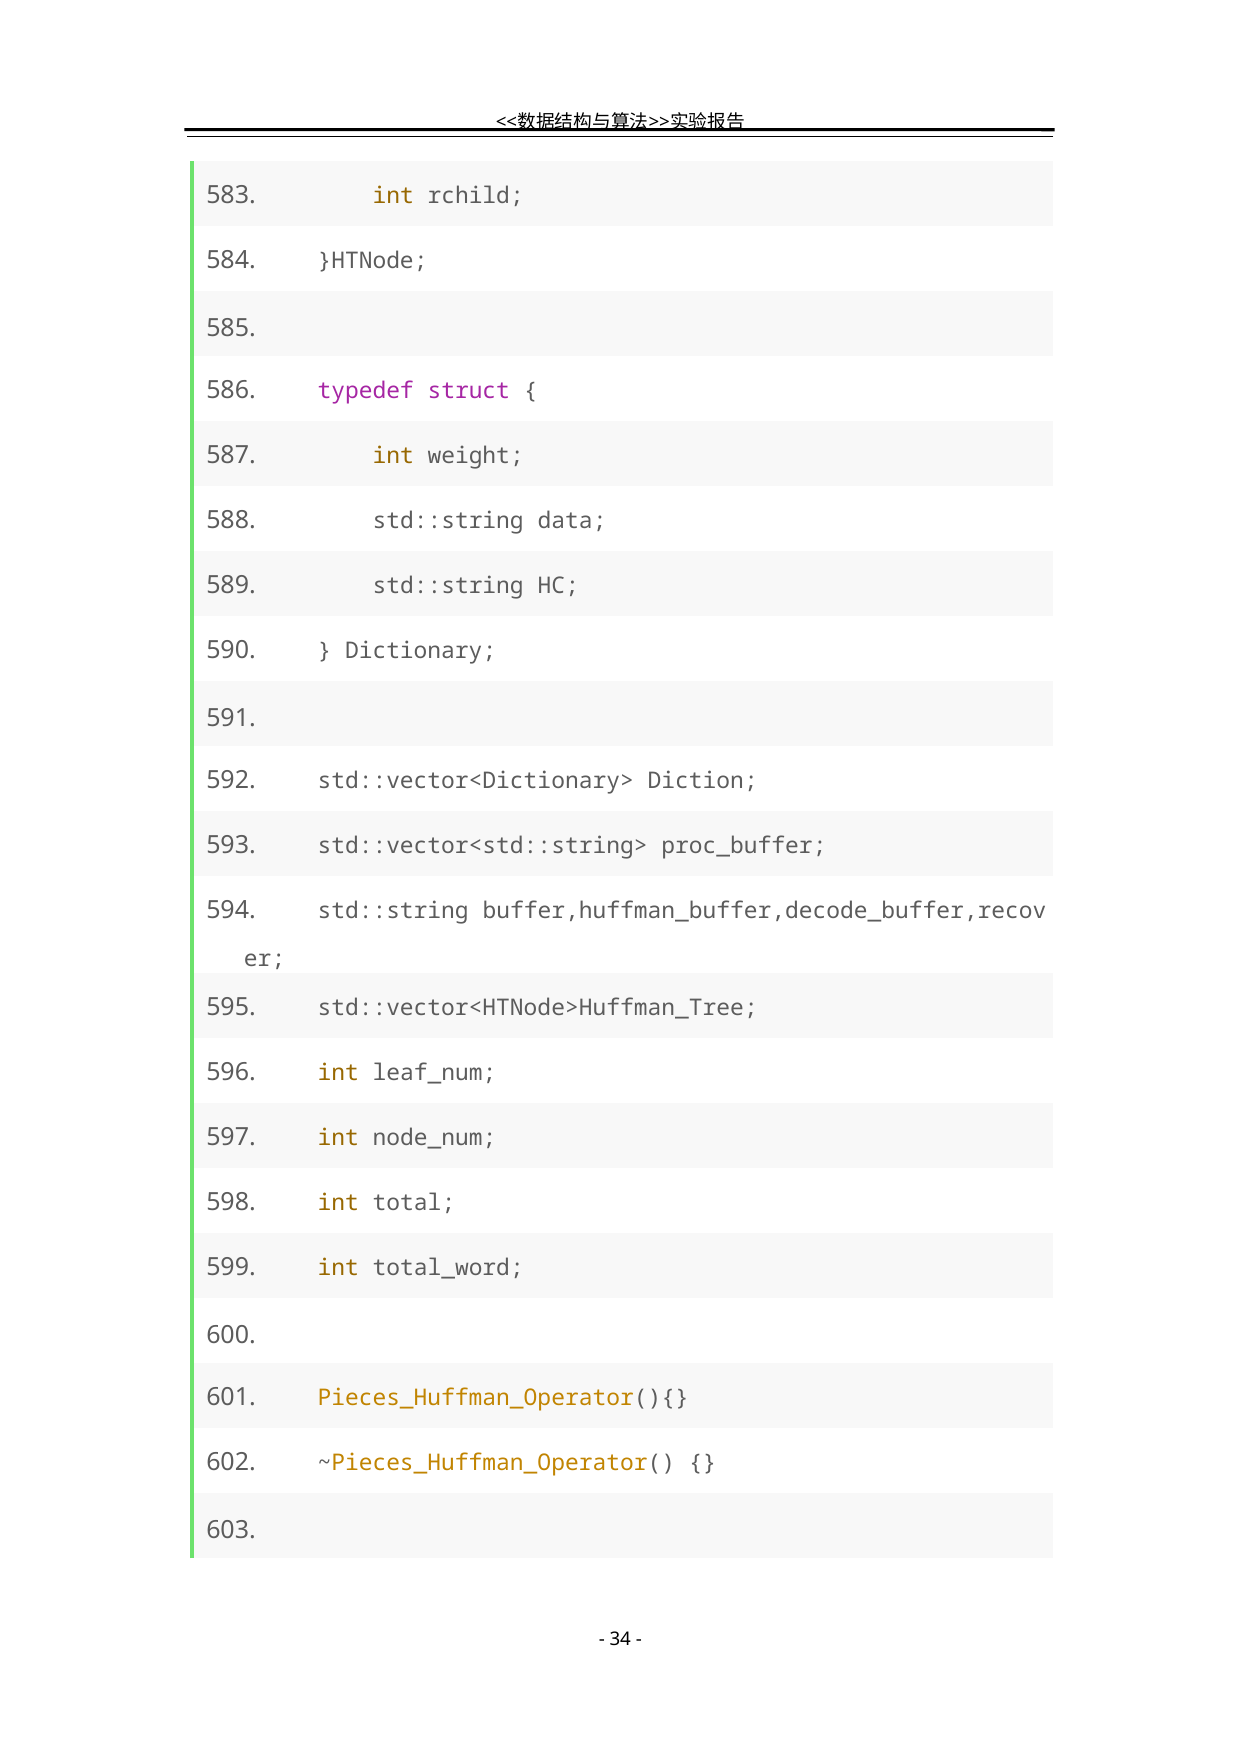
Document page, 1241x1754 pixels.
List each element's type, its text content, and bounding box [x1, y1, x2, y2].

list std::vector<std::string> proc_buffer; [194, 811, 1053, 876]
list std::vector<HTNode>Huffman_Tree; [194, 973, 1053, 1038]
list int node_num; [194, 1103, 1053, 1168]
list typedef struct { [194, 356, 1053, 421]
list int total_word; [194, 1233, 1053, 1298]
list int leaf_num; [194, 1038, 1053, 1103]
list } Dictionary; [194, 616, 1053, 681]
list int rchild; [194, 161, 1053, 226]
list std::string buffer,huffman_buffer,decode_buffer,recover; [194, 876, 1053, 973]
list }HTNode; [194, 226, 1053, 291]
list ~Pieces_Huffman_Operator() {} [194, 1428, 1053, 1493]
list std::string HC; [194, 551, 1053, 616]
list int weight; [194, 421, 1053, 486]
list Pieces_Huffman_Operator(){} [194, 1363, 1053, 1428]
list std::string data; [194, 486, 1053, 551]
list std::vector<Dictionary> Diction; [194, 746, 1053, 811]
list int total; [194, 1168, 1053, 1233]
